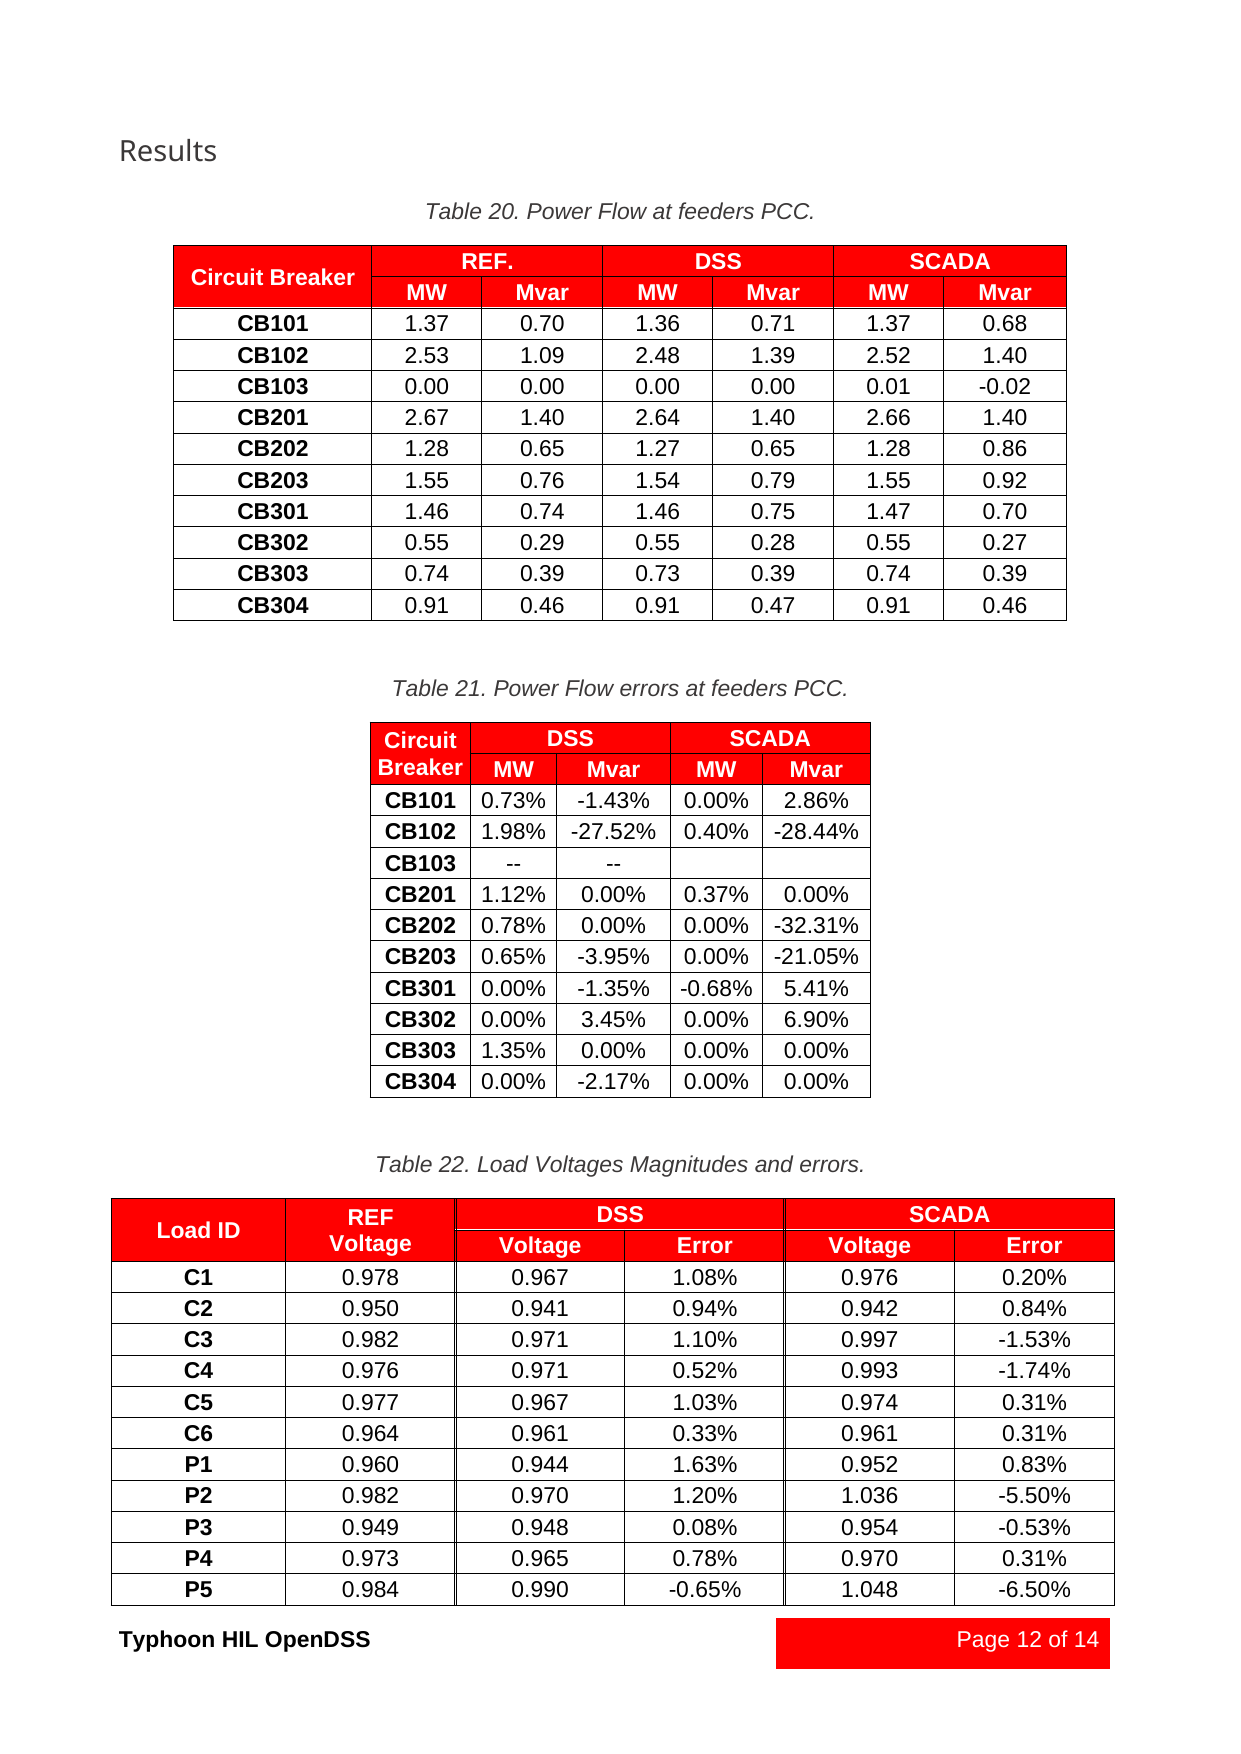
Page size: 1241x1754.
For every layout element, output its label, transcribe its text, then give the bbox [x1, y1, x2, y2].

table_cell 1.048 [786, 1574, 954, 1604]
table_cell 0.948 [457, 1512, 624, 1542]
table_cell 0.950 [286, 1293, 454, 1323]
table_cell 0.973 [286, 1543, 454, 1573]
table_cell Mvar [713, 277, 833, 307]
table_cell 0.961 [457, 1418, 624, 1448]
table_header REF. [372, 246, 602, 276]
table_cell 1.03% [625, 1387, 783, 1417]
table_cell -1.43% [557, 785, 670, 815]
table_cell 0.00% [471, 1066, 556, 1097]
table_cell 1.20% [625, 1481, 783, 1511]
table_cell 0.29 [482, 527, 602, 557]
table_cell 1.36 [603, 309, 712, 339]
table_cell 0.55 [372, 527, 481, 557]
table_cell 0.976 [786, 1262, 954, 1292]
table_cell CB202 [371, 910, 470, 940]
table_cell 0.952 [786, 1449, 954, 1479]
table_cell 0.68 [944, 309, 1066, 339]
table_cell 0.00 [372, 371, 481, 401]
table_cell P1 [112, 1449, 285, 1479]
table_cell C1 [112, 1262, 285, 1292]
table_cell 0.944 [457, 1449, 624, 1479]
table_cell 1.08% [625, 1262, 783, 1292]
table_header DSS [457, 1199, 783, 1229]
table_cell CB101 [371, 785, 470, 815]
table_cell -1.53% [955, 1324, 1114, 1354]
table_cell 1.35% [471, 1035, 556, 1065]
table_cell 0.74 [834, 559, 943, 589]
table_cell CB102 [174, 340, 371, 370]
table_cell 1.28 [372, 434, 481, 464]
table_cell MW [834, 277, 943, 307]
table_cell 0.00% [471, 1004, 556, 1034]
table_cell 1.28 [834, 434, 943, 464]
table_cell 0.46 [944, 590, 1066, 620]
table_cell 1.63% [625, 1449, 783, 1479]
table_cell 0.00% [471, 973, 556, 1003]
table_cell 0.974 [786, 1387, 954, 1417]
table_cell -0.53% [955, 1512, 1114, 1542]
table_cell 0.967 [457, 1262, 624, 1292]
table_header SCADA [834, 246, 1066, 276]
table_cell 0.970 [457, 1481, 624, 1511]
table_cell -0.65% [625, 1574, 783, 1604]
table_cell 0.39 [713, 559, 833, 589]
table_cell CB301 [174, 496, 371, 526]
table_cell CB201 [174, 402, 371, 432]
table_cell 1.55 [834, 465, 943, 495]
table_cell 0.977 [286, 1387, 454, 1417]
table_cell 0.982 [286, 1481, 454, 1511]
text Table 21. Power Flow errors at feeders PCC. [118, 674, 1122, 701]
table_cell 0.47 [713, 590, 833, 620]
table_cell C6 [112, 1418, 285, 1448]
table_cell MW [471, 754, 556, 784]
table_cell 0.70 [944, 496, 1066, 526]
table_cell 0.65% [471, 941, 556, 972]
table_cell CB303 [371, 1035, 470, 1065]
table_cell 1.55 [372, 465, 481, 495]
table_cell 0.52% [625, 1356, 783, 1386]
table_cell 1.09 [482, 340, 602, 370]
table_cell 0.976 [286, 1356, 454, 1386]
table_cell 0.00% [671, 910, 762, 940]
table_cell 0.965 [457, 1543, 624, 1573]
table_header REF Voltage [286, 1199, 454, 1261]
table_cell 1.40 [944, 402, 1066, 432]
table_cell 1.40 [482, 402, 602, 432]
table_cell MW [603, 277, 712, 307]
table_cell 0.961 [786, 1418, 954, 1448]
table_cell 0.997 [786, 1324, 954, 1354]
table_cell 1.47 [834, 496, 943, 526]
table_cell Mvar [944, 277, 1066, 307]
table_cell -2.17% [557, 1066, 670, 1097]
table_cell 0.65 [713, 434, 833, 464]
table_cell CB103 [371, 848, 470, 878]
table_cell P4 [112, 1543, 285, 1573]
table_cell 0.37% [671, 879, 762, 909]
table_cell -1.35% [557, 973, 670, 1003]
table_cell 0.86 [944, 434, 1066, 464]
table_cell MW [671, 754, 762, 784]
table_cell 0.978 [286, 1262, 454, 1292]
table_header Load ID [112, 1199, 285, 1261]
table_cell 6.90% [763, 1004, 870, 1034]
table_cell 0.31% [955, 1543, 1114, 1573]
table_cell 0.20% [955, 1262, 1114, 1292]
table_header Circuit Breaker [174, 246, 371, 307]
table_cell Error [955, 1231, 1114, 1261]
table_cell 0.39 [944, 559, 1066, 589]
table_cell 0.78% [625, 1543, 783, 1573]
table_header SCADA [671, 723, 870, 753]
table_cell -6.50% [955, 1574, 1114, 1604]
table_cell 1.37 [834, 309, 943, 339]
table_cell 2.67 [372, 402, 481, 432]
table_cell -- [557, 848, 670, 878]
table_cell 0.31% [955, 1418, 1114, 1448]
table_cell 0.28 [713, 527, 833, 557]
table_cell -5.50% [955, 1481, 1114, 1511]
table_cell 0.00% [671, 1035, 762, 1065]
table_cell 2.53 [372, 340, 481, 370]
table_cell 1.39 [713, 340, 833, 370]
table_cell 1.036 [786, 1481, 954, 1511]
table_cell 0.83% [955, 1449, 1114, 1479]
table_cell 1.40 [713, 402, 833, 432]
table_cell P5 [112, 1574, 285, 1604]
table_cell CB203 [371, 941, 470, 972]
table_cell 0.71 [713, 309, 833, 339]
table_header SCADA [786, 1199, 1114, 1229]
table_cell -- [471, 848, 556, 878]
table_cell -21.05% [763, 941, 870, 972]
table_cell 0.08% [625, 1512, 783, 1542]
table_cell 0.27 [944, 527, 1066, 557]
table_cell C3 [112, 1324, 285, 1354]
table_cell 2.64 [603, 402, 712, 432]
table_cell 0.65 [482, 434, 602, 464]
table_cell C2 [112, 1293, 285, 1323]
table_cell 0.00 [482, 371, 602, 401]
table_cell Mvar [482, 277, 602, 307]
table_cell 0.00% [671, 941, 762, 972]
table_cell [671, 848, 762, 878]
table_cell 1.46 [372, 496, 481, 526]
table_cell CB102 [371, 816, 470, 847]
table_cell CB303 [174, 559, 371, 589]
table_cell 0.960 [286, 1449, 454, 1479]
table_cell P3 [112, 1512, 285, 1542]
table_cell 0.94% [625, 1293, 783, 1323]
table_header DSS [471, 723, 670, 753]
table_cell 1.40 [944, 340, 1066, 370]
table_cell 0.00% [763, 1035, 870, 1065]
table_cell 0.970 [786, 1543, 954, 1573]
table_cell 0.78% [471, 910, 556, 940]
table_cell CB301 [371, 973, 470, 1003]
table_cell 0.00% [557, 910, 670, 940]
table_cell 0.993 [786, 1356, 954, 1386]
table_cell 0.01 [834, 371, 943, 401]
table_cell Mvar [557, 754, 670, 784]
table_cell 1.37 [372, 309, 481, 339]
table_cell 2.48 [603, 340, 712, 370]
table_cell 0.73 [603, 559, 712, 589]
table_cell C4 [112, 1356, 285, 1386]
table_cell [763, 848, 870, 878]
table_header Circuit Breaker [371, 723, 470, 784]
table_cell P2 [112, 1481, 285, 1511]
table_cell 0.40% [671, 816, 762, 847]
table_cell 0.00% [763, 879, 870, 909]
table_cell 0.00% [557, 1035, 670, 1065]
table_cell 1.27 [603, 434, 712, 464]
table_cell 0.941 [457, 1293, 624, 1323]
table_cell 2.66 [834, 402, 943, 432]
table_cell 0.73% [471, 785, 556, 815]
table_cell 0.949 [286, 1512, 454, 1542]
table_cell 1.98% [471, 816, 556, 847]
table_cell 0.964 [286, 1418, 454, 1448]
table_cell 0.76 [482, 465, 602, 495]
table_cell -28.44% [763, 816, 870, 847]
table_cell 0.55 [603, 527, 712, 557]
table_cell -0.02 [944, 371, 1066, 401]
table_cell 0.00% [671, 785, 762, 815]
table_cell 0.00% [671, 1066, 762, 1097]
table_cell 3.45% [557, 1004, 670, 1034]
table_cell Mvar [763, 754, 870, 784]
table_cell 0.70 [482, 309, 602, 339]
subtitle Results [118, 130, 1122, 170]
table_cell 0.91 [603, 590, 712, 620]
table_cell -0.68% [671, 973, 762, 1003]
table_cell CB202 [174, 434, 371, 464]
table_cell 1.46 [603, 496, 712, 526]
table_cell CB201 [371, 879, 470, 909]
table_cell 5.41% [763, 973, 870, 1003]
table_cell 1.12% [471, 879, 556, 909]
table_cell 0.990 [457, 1574, 624, 1604]
table_cell CB103 [174, 371, 371, 401]
table_cell -32.31% [763, 910, 870, 940]
table_cell 1.54 [603, 465, 712, 495]
table_cell 0.982 [286, 1324, 454, 1354]
table_cell 0.971 [457, 1324, 624, 1354]
table_cell 0.00% [557, 879, 670, 909]
table_cell -3.95% [557, 941, 670, 972]
table_cell 0.79 [713, 465, 833, 495]
table_cell 0.55 [834, 527, 943, 557]
text Table 22. Load Voltages Magnitudes and errors. [118, 1151, 1122, 1177]
table_cell C5 [112, 1387, 285, 1417]
table_cell 0.967 [457, 1387, 624, 1417]
table_cell 0.84% [955, 1293, 1114, 1323]
table_cell CB304 [174, 590, 371, 620]
table_cell 0.954 [786, 1512, 954, 1542]
table_cell CB302 [371, 1004, 470, 1034]
table_cell 0.91 [372, 590, 481, 620]
table_cell CB101 [174, 309, 371, 339]
table_cell 0.92 [944, 465, 1066, 495]
table_cell 0.942 [786, 1293, 954, 1323]
table_cell 0.39 [482, 559, 602, 589]
table_cell -27.52% [557, 816, 670, 847]
table_cell 0.31% [955, 1387, 1114, 1417]
table_cell 1.10% [625, 1324, 783, 1354]
table_header DSS [603, 246, 833, 276]
text Table 20. Power Flow at feeders PCC. [118, 198, 1122, 224]
table_cell 0.74 [372, 559, 481, 589]
table_cell CB203 [174, 465, 371, 495]
table_cell 0.75 [713, 496, 833, 526]
table_cell CB302 [174, 527, 371, 557]
table_cell 0.00 [713, 371, 833, 401]
table_cell 0.984 [286, 1574, 454, 1604]
table_cell 0.91 [834, 590, 943, 620]
table_cell 0.74 [482, 496, 602, 526]
table_cell 0.00% [763, 1066, 870, 1097]
table_cell Error [625, 1231, 783, 1261]
table_cell 0.46 [482, 590, 602, 620]
table_cell 0.33% [625, 1418, 783, 1448]
table_cell 2.52 [834, 340, 943, 370]
table_cell Voltage [457, 1231, 624, 1261]
table_cell MW [372, 277, 481, 307]
table_cell -1.74% [955, 1356, 1114, 1386]
table_cell Voltage [786, 1231, 954, 1261]
table_cell 0.00 [603, 371, 712, 401]
table_cell CB304 [371, 1066, 470, 1097]
table_cell 0.00% [671, 1004, 762, 1034]
table_cell 2.86% [763, 785, 870, 815]
table_cell 0.971 [457, 1356, 624, 1386]
